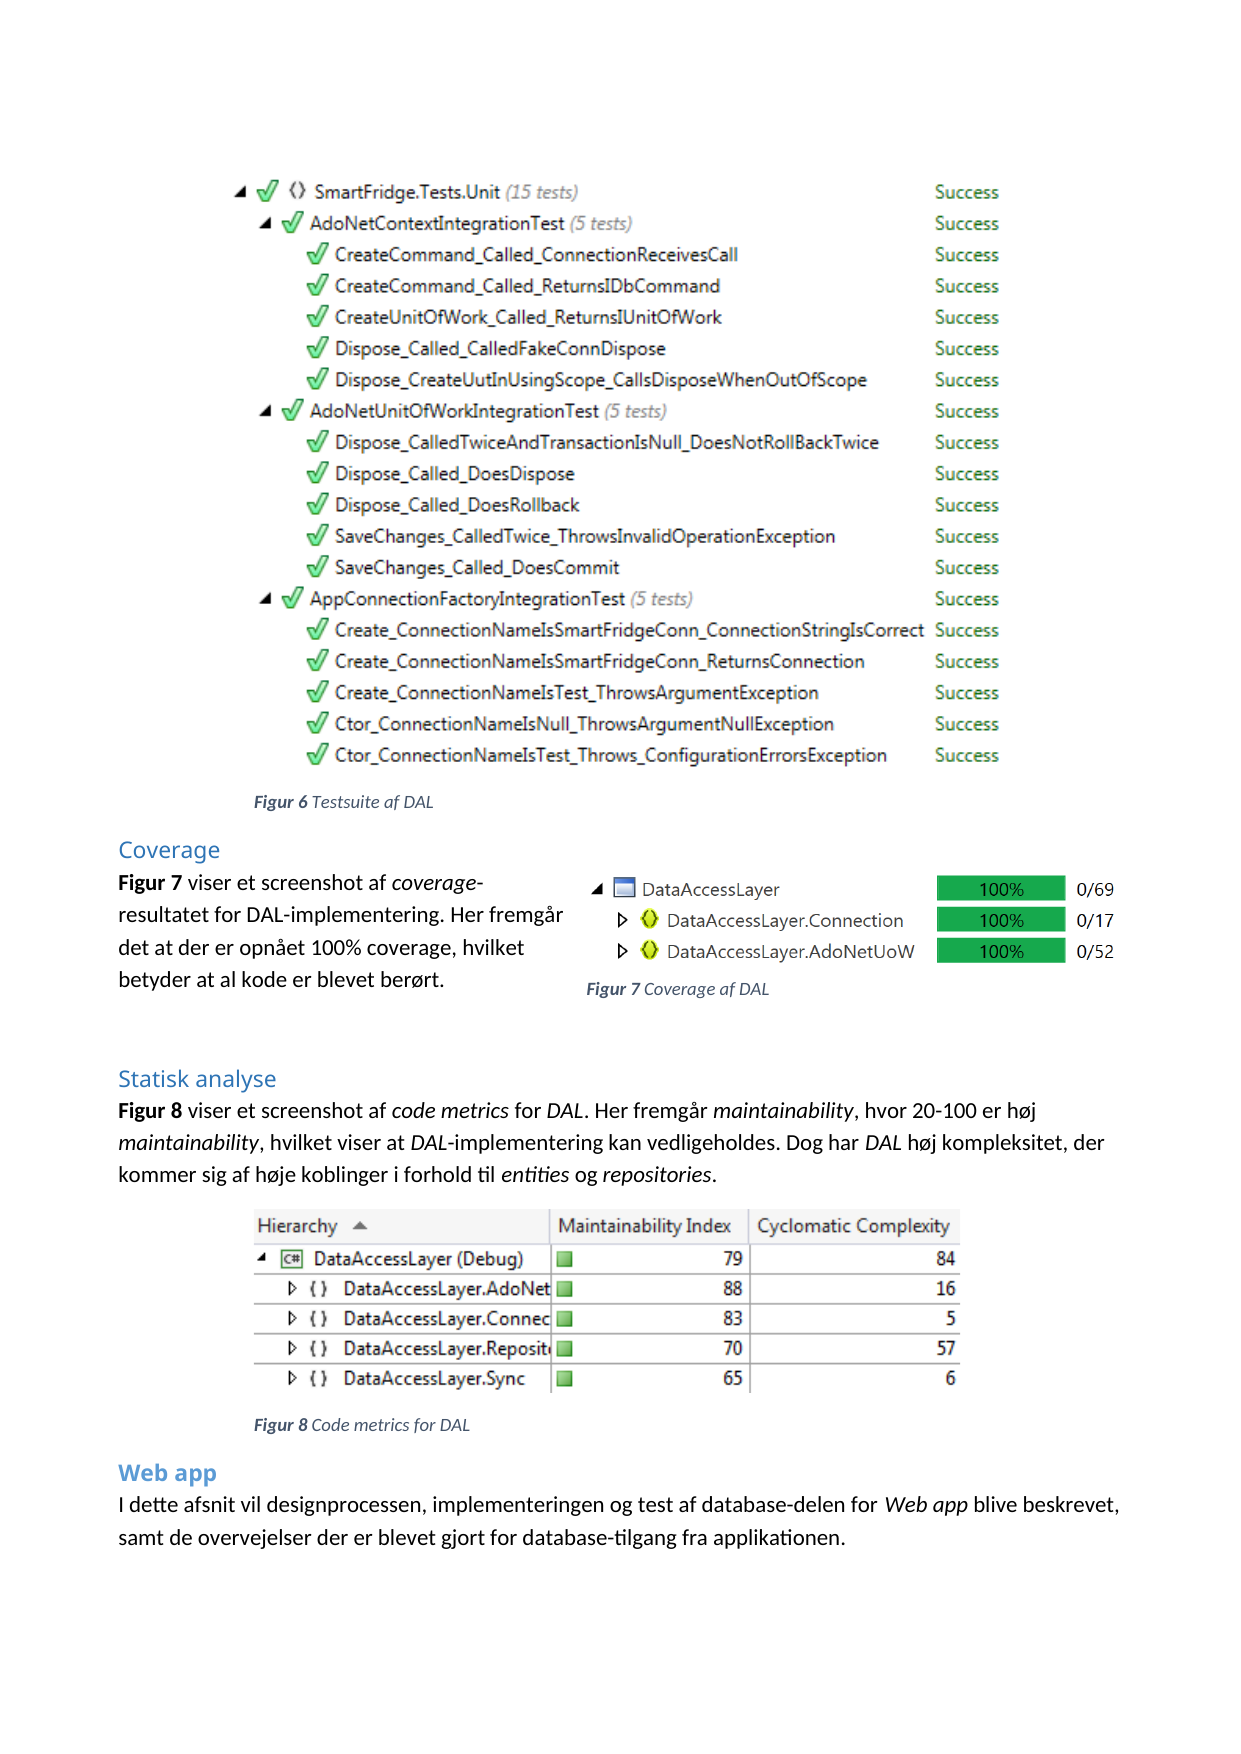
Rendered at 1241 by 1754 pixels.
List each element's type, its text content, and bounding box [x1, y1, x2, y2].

subtitle Statisk analyse [118, 1062, 1122, 1094]
picture [232, 177, 1008, 772]
text Figur 8 viser et screenshot af code metrics for DAL. Her fremgår maintainability, hvor 20-100 er høj maintainability, hvilket viser at DAL-implementering kan vedligeholdes. Dog har DAL høj kompleksitet, der kommer sig af høje koblinger i forhold til entities og repositories. [118, 1096, 1122, 1189]
picture [586, 870, 1123, 967]
subtitle Web app [118, 1457, 1122, 1488]
text Figur 8 Code metrics for DAL [118, 1413, 1122, 1436]
subtitle Coverage [118, 834, 1122, 866]
picture [253, 1209, 961, 1393]
text I dette afsnit vil designprocessen, implementeringen og test af database-delen for Web app blive beskrevet, samt de overvejelser der er blevet gjort for database-tilgang fra applikationen. [118, 1491, 1122, 1551]
text Figur 6 Testsuite af DAL [118, 791, 1122, 814]
